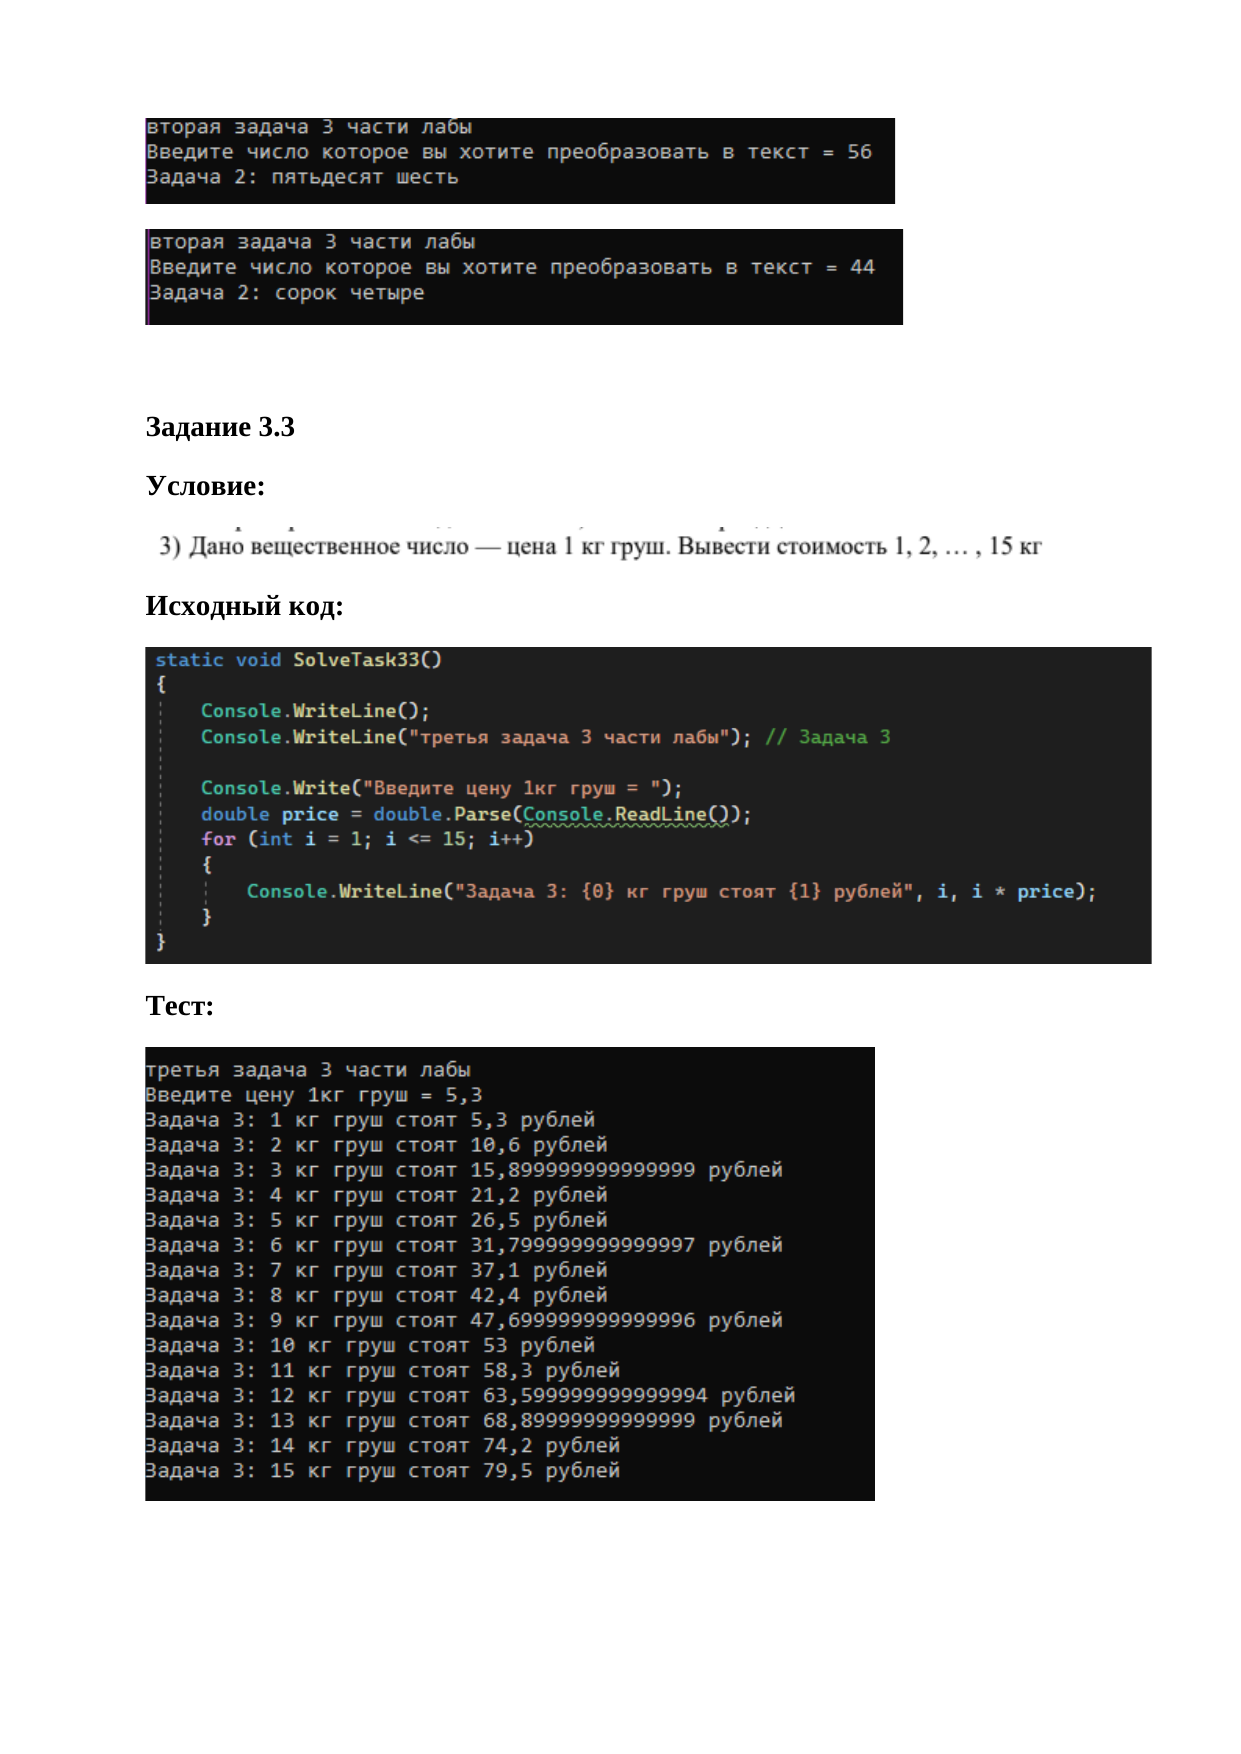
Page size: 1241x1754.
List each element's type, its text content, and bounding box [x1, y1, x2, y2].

text Тест: [145, 988, 1152, 1022]
picture [145, 1047, 875, 1501]
picture [145, 118, 896, 204]
text Условие: [145, 468, 1152, 502]
picture [145, 647, 1152, 964]
picture [145, 229, 904, 325]
picture [145, 527, 1061, 564]
text Задание 3.3 [145, 409, 1152, 442]
text Исходный код: [145, 588, 1152, 622]
